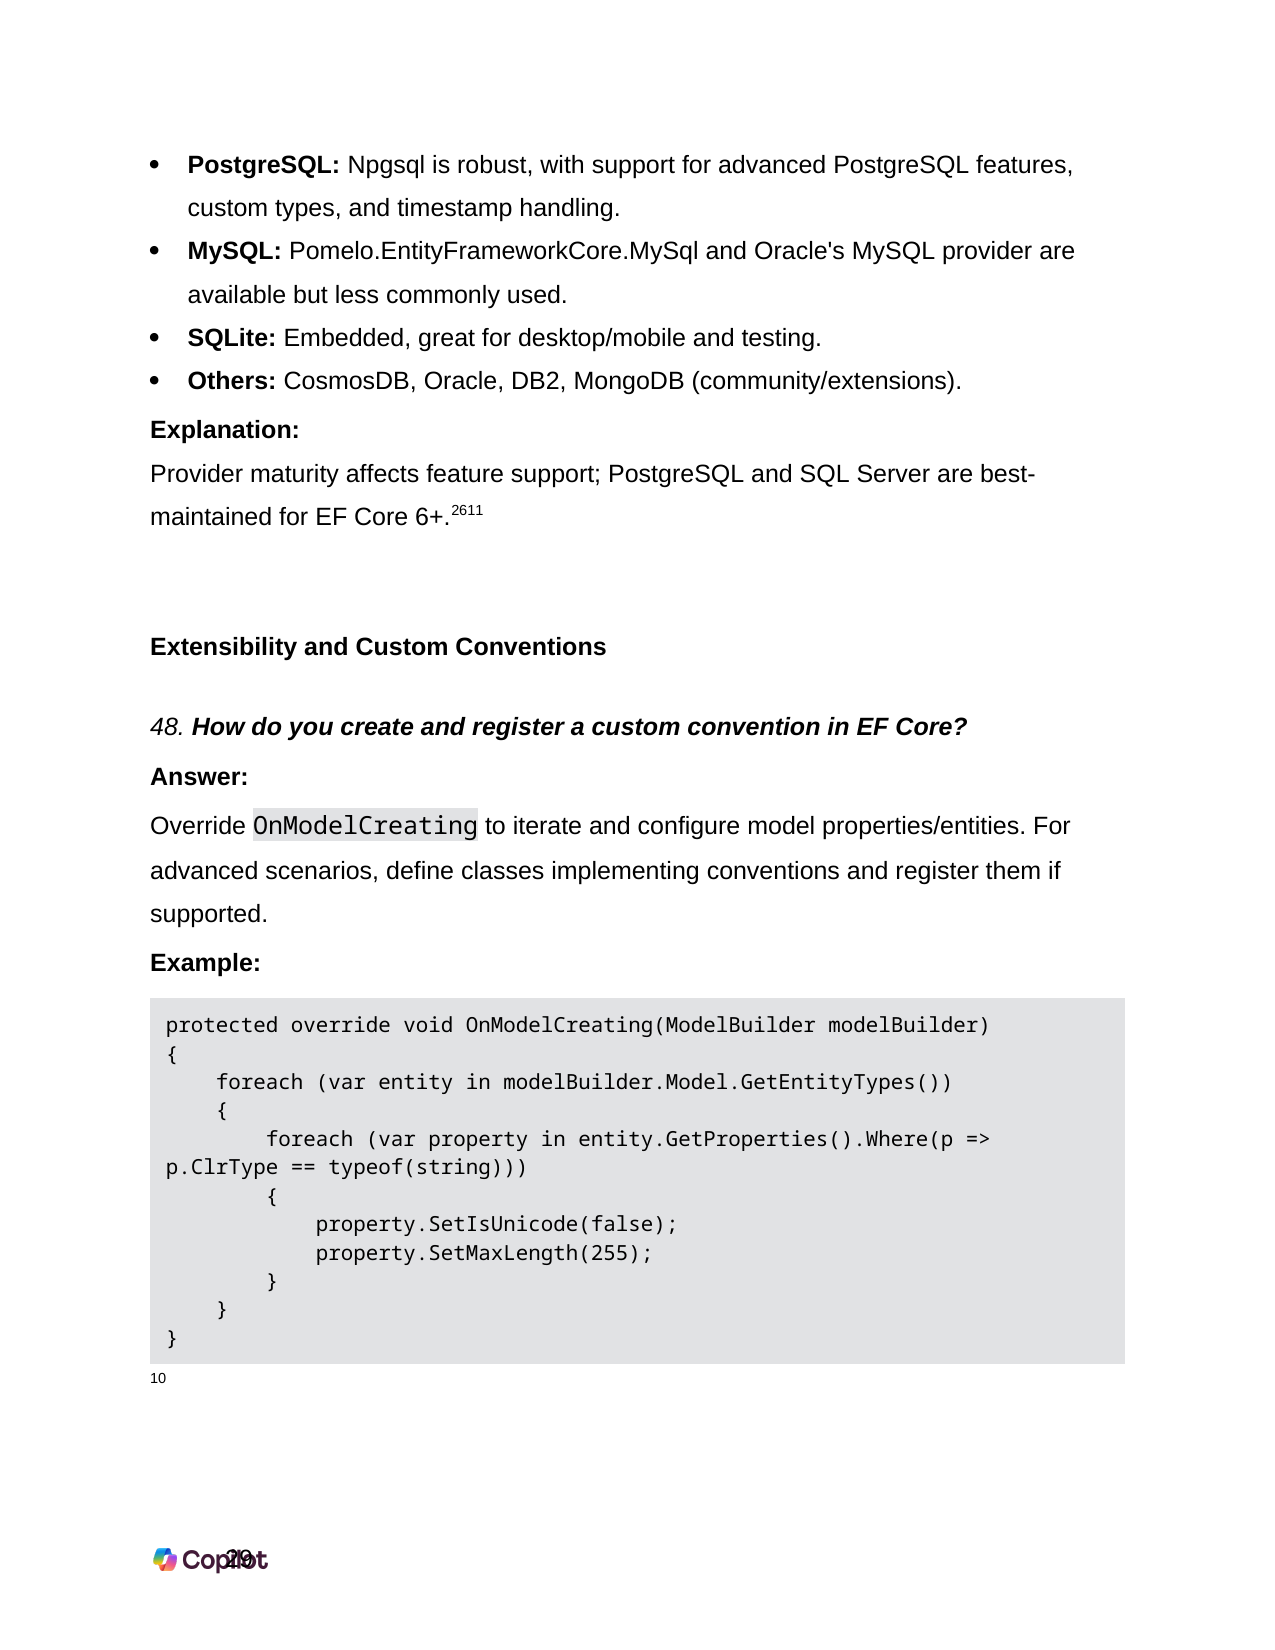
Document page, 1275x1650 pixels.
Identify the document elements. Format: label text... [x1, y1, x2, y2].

text Explanation: Provider maturity affects feature support; PostgreSQL and SQL Server are best-maintained for EF Core 6+.2611 [150, 415, 1125, 530]
list MySQL: Pomelo.EntityFrameworkCore.MySql and Oracle's MySQL provider are available but less commonly used. [150, 236, 1125, 308]
list PostgreSQL: Npgsql is robust, with support for advanced PostgreSQL features, custom types, and timestamp handling. [150, 150, 1125, 222]
text 10 [150, 1370, 1125, 1399]
list Others: CosmosDB, Oracle, DB2, MongoDB (community/extensions). [150, 366, 1125, 395]
text Answer: Override OnModelCreating to iterate and configure model properties/entities. For advanced scenarios, define classes implementing conventions and register them if supported. [150, 762, 1125, 928]
text Example: [150, 948, 1125, 977]
subtitle Extensibility and Custom Conventions [150, 632, 1125, 660]
picture [150, 1546, 270, 1576]
table_header protected override void OnModelCreating(ModelBuilder modelBuilder) { foreach (var entity in modelBuilder.Model.GetEntityTypes()) { foreach (var property in entity.GetProperties().Where(p => p.ClrType == typeof(string))) { property.SetIsUnicode(false); property.SetMaxLength(255); } } } [150, 998, 1125, 1364]
list SQLite: Embedded, great for desktop/mobile and testing. [150, 323, 1125, 352]
subtitle 48. How do you create and register a custom convention in EF Core? [150, 712, 1125, 741]
